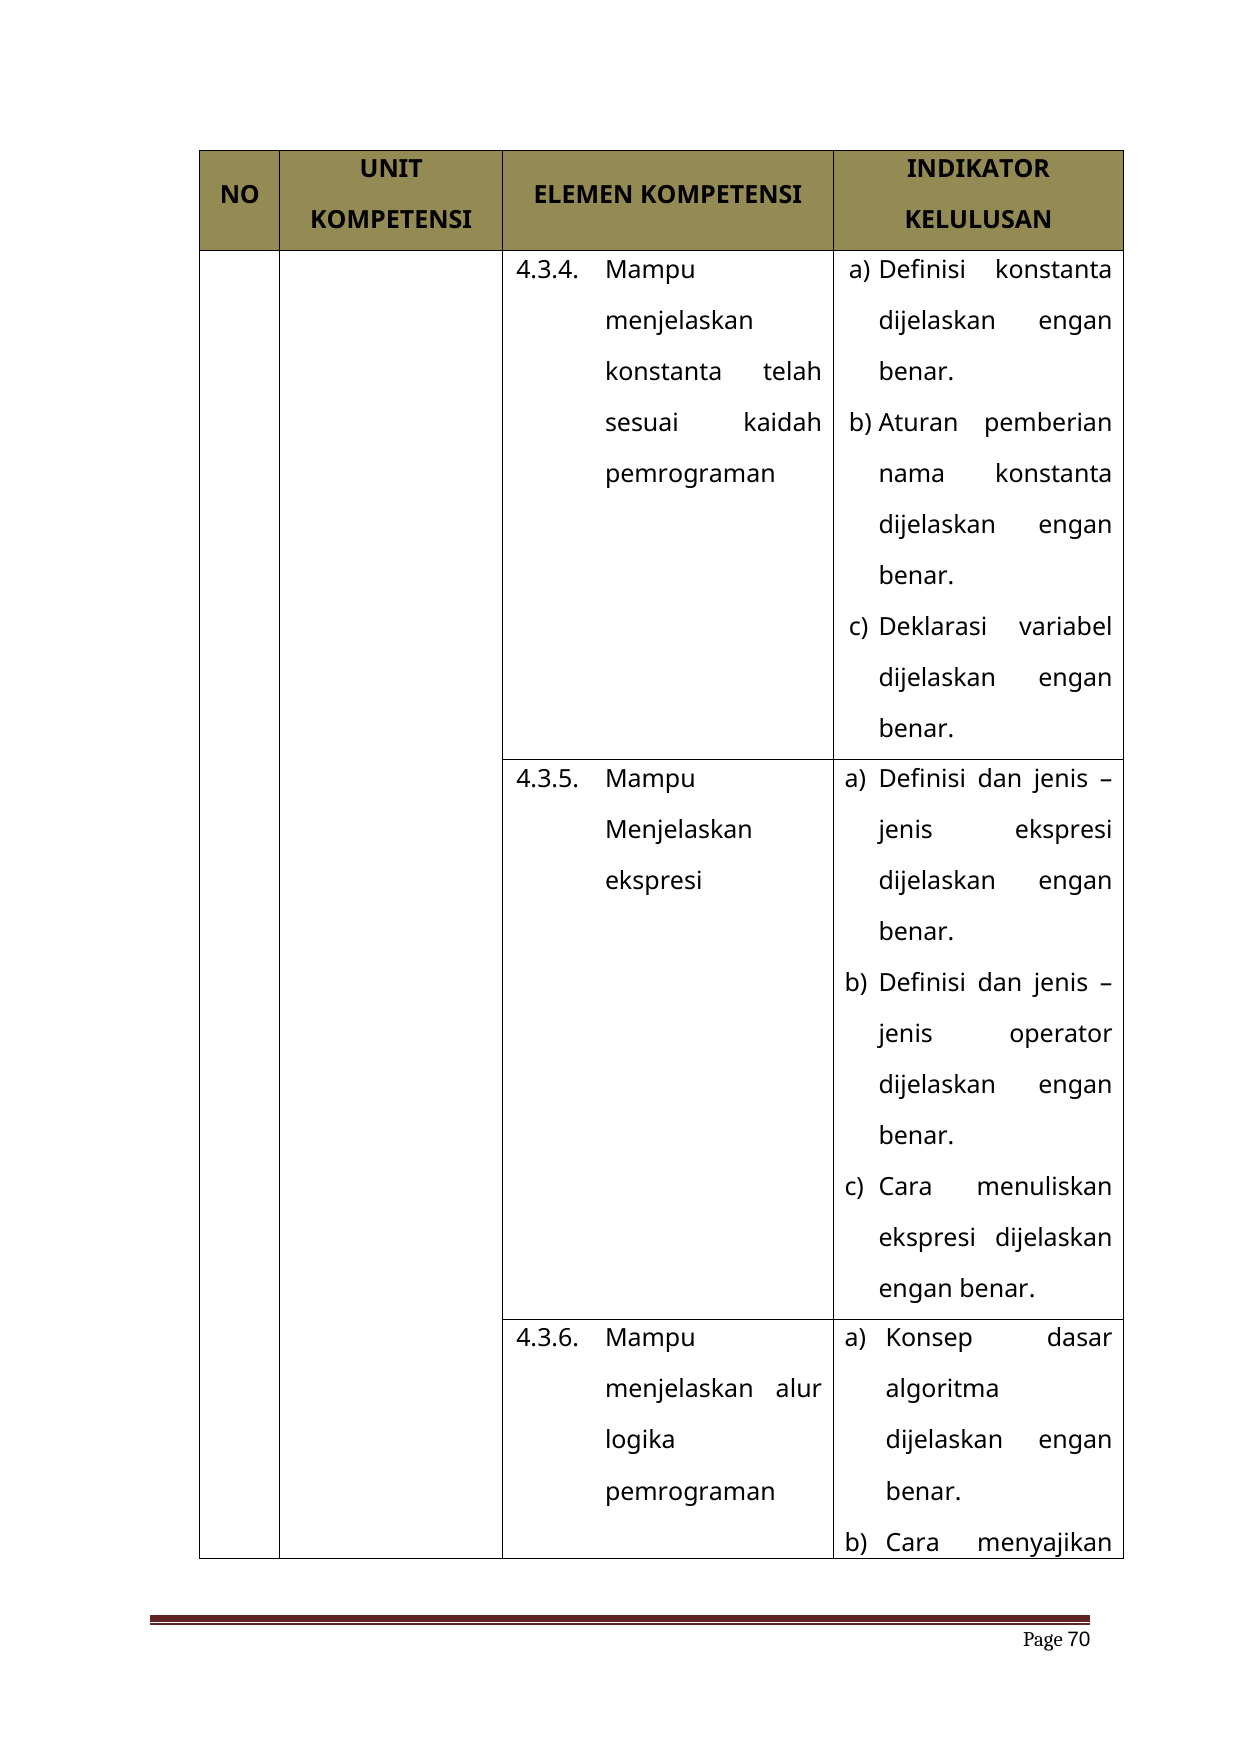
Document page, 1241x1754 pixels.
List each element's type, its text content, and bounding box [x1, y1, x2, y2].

table_header UNIT KOMPETENSI [280, 151, 502, 250]
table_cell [834, 1320, 1123, 1558]
table_header INDIKATOR KELULUSAN [834, 151, 1123, 250]
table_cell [503, 1320, 833, 1558]
table_header ELEMEN KOMPETENSI [503, 151, 833, 250]
table_cell Definisi konstanta dijelaskan engan benar. Aturan pemberian nama konstanta dijelaskan engan benar. Deklarasi variabel dijelaskan engan benar. [834, 251, 1123, 759]
table_cell Mampu menjelaskan konstanta telah sesuai kaidah pemrograman [503, 251, 833, 759]
table_header NO [200, 151, 279, 250]
table_cell Definisi dan jenis – jenis ekspresi dijelaskan engan benar. Definisi dan jenis – jenis operator dijelaskan engan benar. Cara menuliskan ekspresi dijelaskan engan benar. [834, 760, 1123, 1319]
table_cell Mampu Menjelaskan ekspresi [503, 760, 833, 1319]
